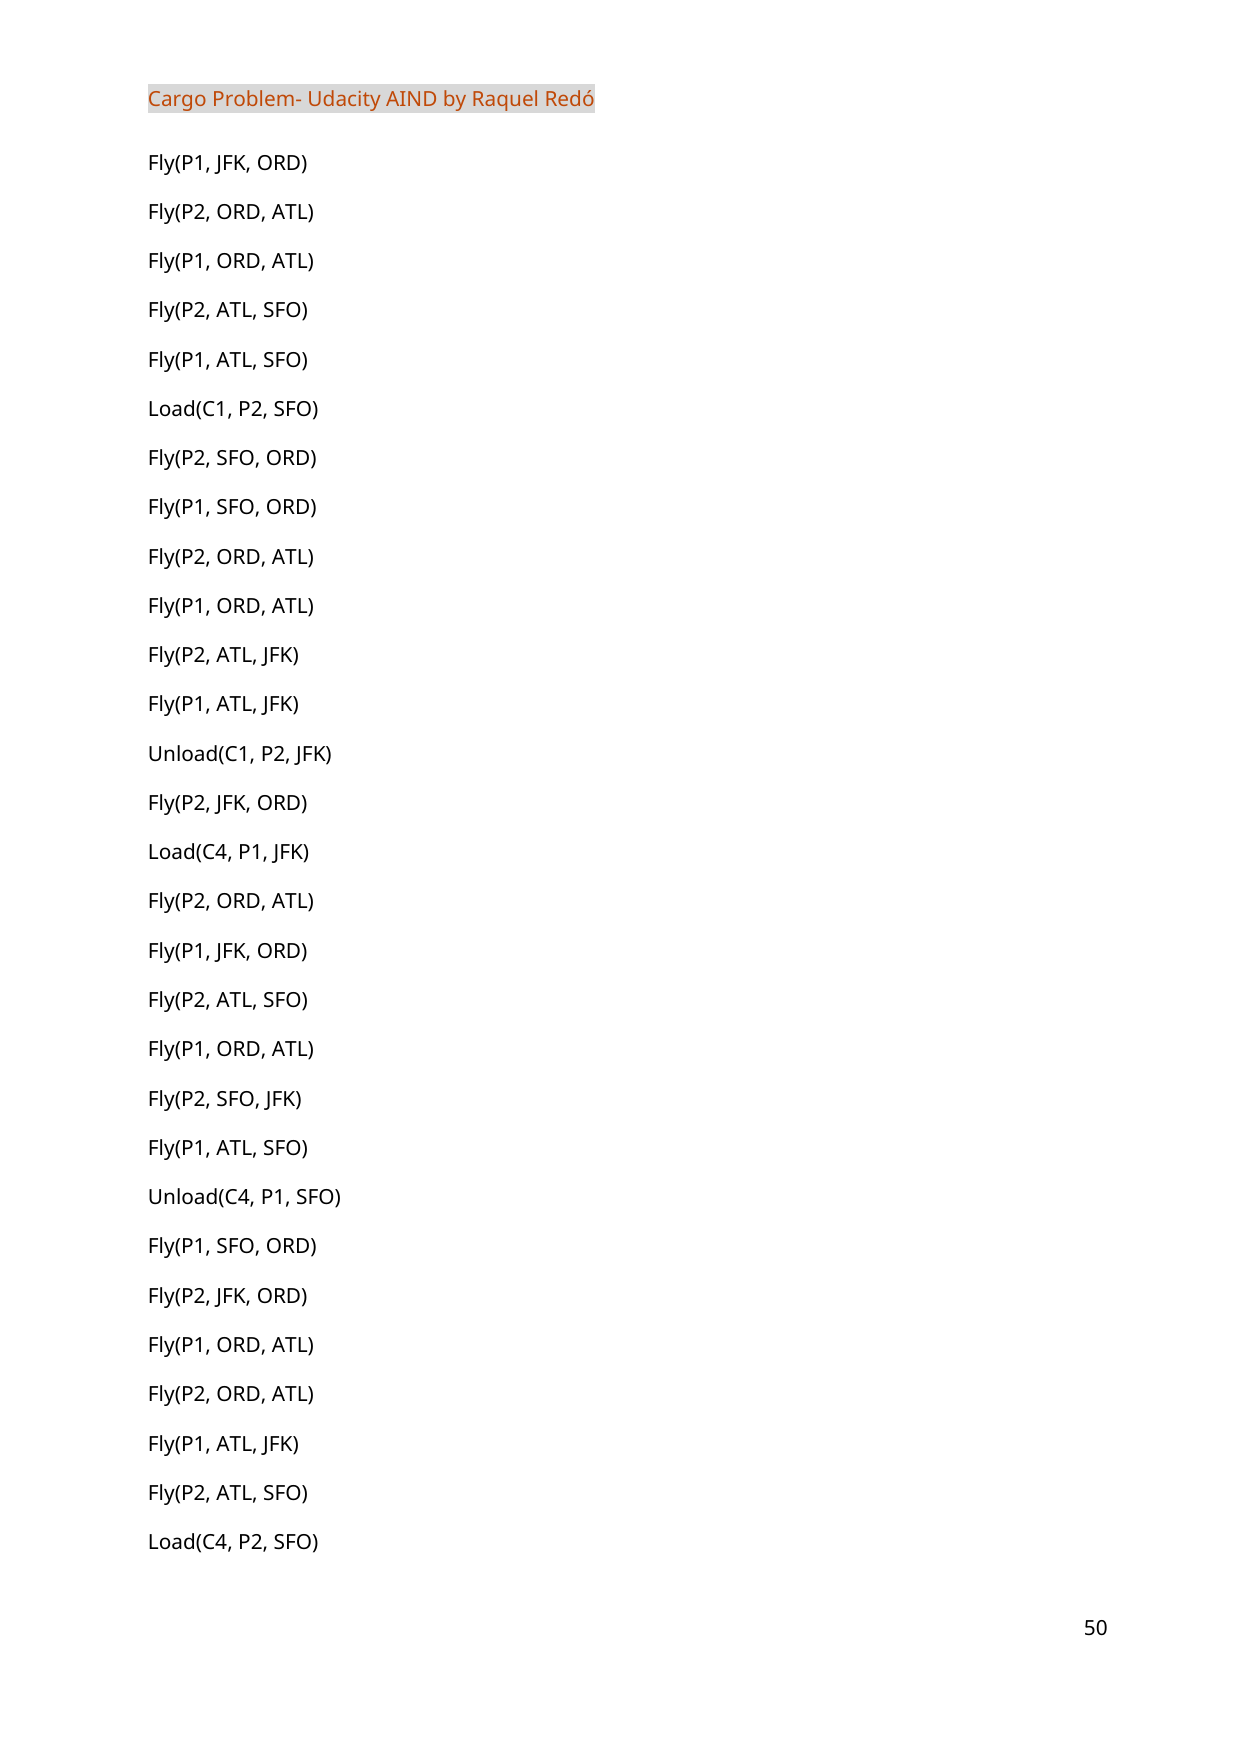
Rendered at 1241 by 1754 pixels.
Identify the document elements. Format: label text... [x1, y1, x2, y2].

text Unload(C1, P2, JFK) [148, 739, 1107, 767]
text Fly(P2, ORD, ATL) [148, 542, 1107, 570]
text Fly(P2, ATL, SFO) [148, 295, 1107, 324]
text Fly(P1, SFO, ORD) [148, 1232, 1107, 1260]
text Fly(P1, ATL, JFK) [148, 689, 1107, 718]
text Fly(P2, SFO, JFK) [148, 1084, 1107, 1112]
text Fly(P2, SFO, ORD) [148, 443, 1107, 472]
text Fly(P1, ORD, ATL) [148, 1330, 1107, 1358]
text Fly(P1, ORD, ATL) [148, 246, 1107, 274]
text Fly(P2, ORD, ATL) [148, 1379, 1107, 1408]
text Fly(P2, ORD, ATL) [148, 887, 1107, 915]
text Unload(C4, P1, SFO) [148, 1182, 1107, 1211]
text Fly(P2, JFK, ORD) [148, 1281, 1107, 1309]
text Load(C4, P1, JFK) [148, 837, 1107, 866]
text Fly(P1, ATL, JFK) [148, 1429, 1107, 1457]
text Fly(P1, JFK, ORD) [148, 936, 1107, 964]
text Fly(P1, ORD, ATL) [148, 591, 1107, 619]
text Fly(P1, ATL, SFO) [148, 1133, 1107, 1161]
text Fly(P2, ATL, SFO) [148, 1478, 1107, 1506]
text Fly(P2, ORD, ATL) [148, 197, 1107, 225]
text Fly(P2, ATL, JFK) [148, 640, 1107, 669]
text Fly(P2, JFK, ORD) [148, 788, 1107, 817]
text Fly(P1, SFO, ORD) [148, 492, 1107, 521]
text Load(C1, P2, SFO) [148, 394, 1107, 422]
text Fly(P2, ATL, SFO) [148, 985, 1107, 1014]
text Load(C4, P2, SFO) [148, 1527, 1107, 1556]
text Fly(P1, JFK, ORD) [148, 148, 1107, 176]
text Fly(P1, ORD, ATL) [148, 1034, 1107, 1063]
text Fly(P1, ATL, SFO) [148, 345, 1107, 373]
